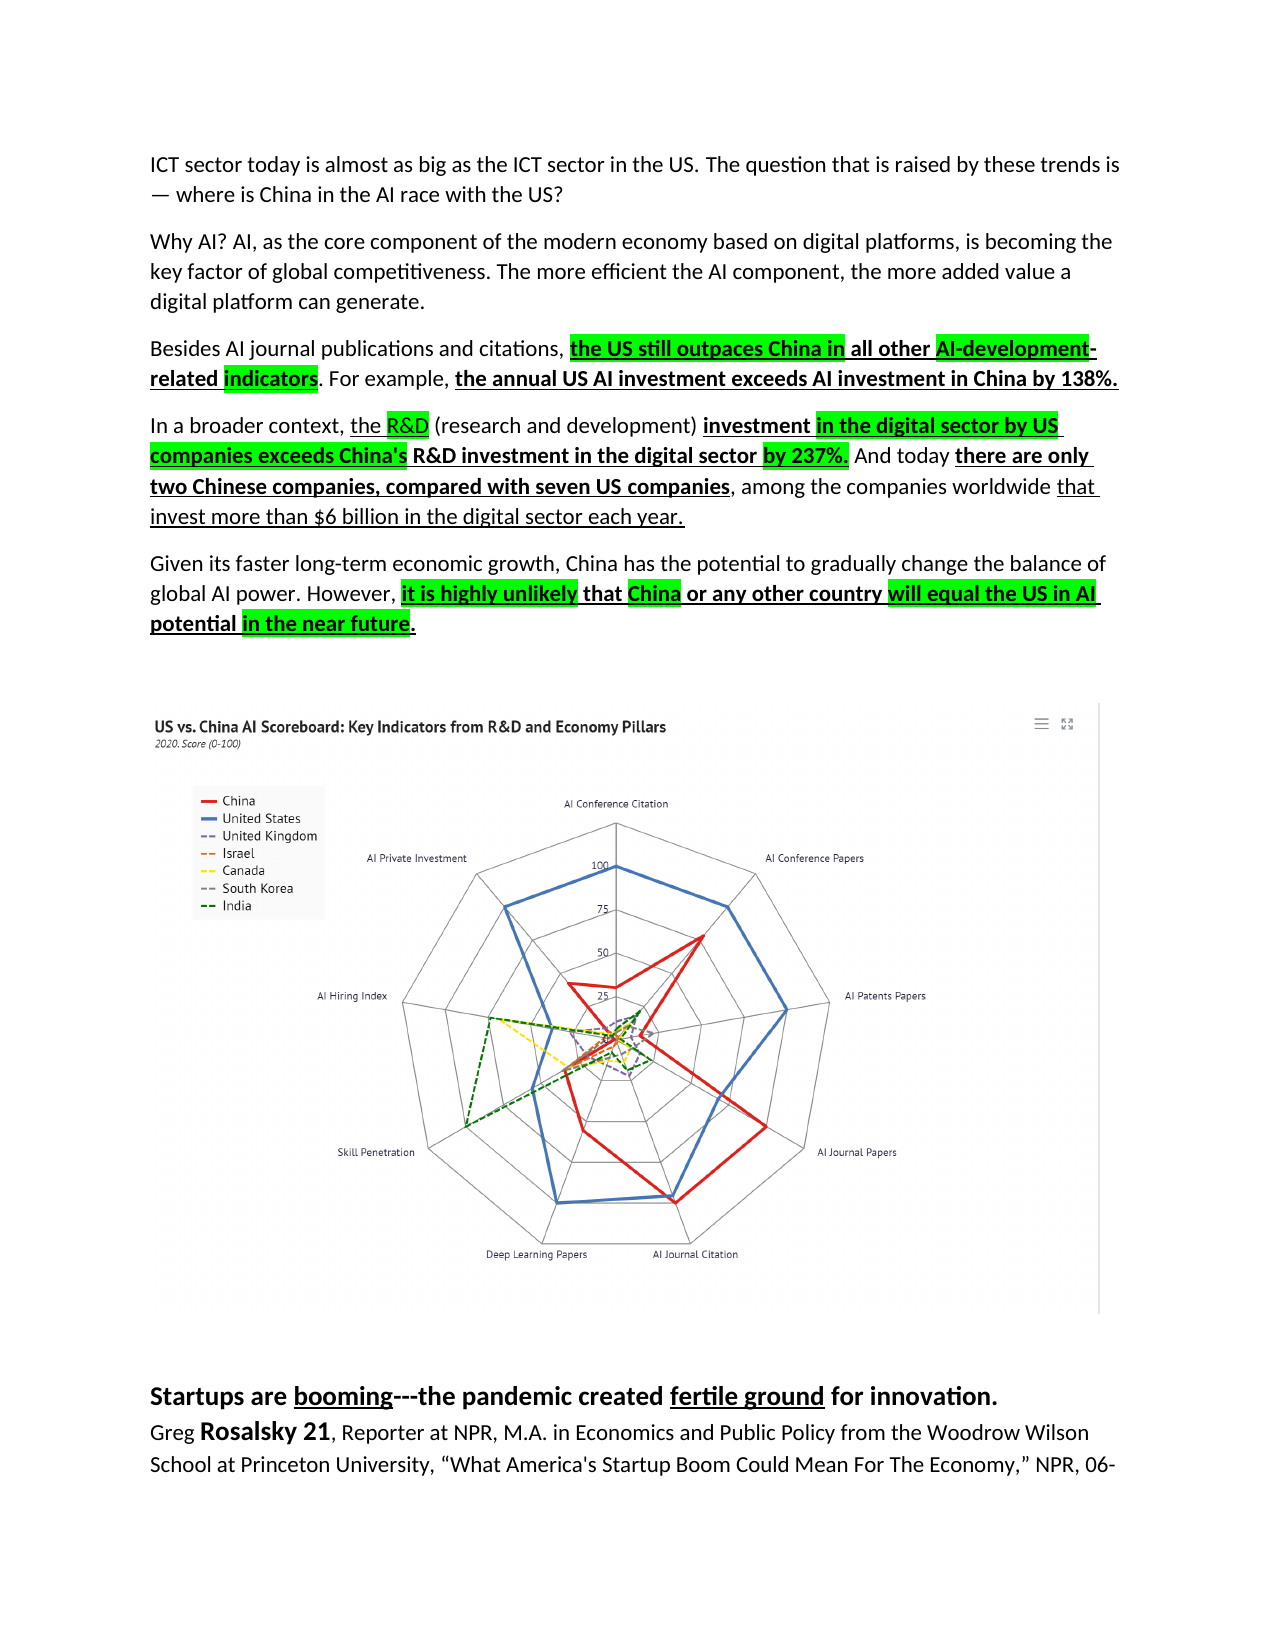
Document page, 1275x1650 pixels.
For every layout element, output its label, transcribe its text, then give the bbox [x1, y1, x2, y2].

text Why AI? AI, as the core component of the modern economy based on digital platforms, is becoming the key factor of global competitiveness. The more efficient the AI component, the more added value a digital platform can generate. [150, 227, 1125, 316]
text In a broader context, the R&D (research and development) investment in the digital sector by US companies exceeds China's R&D investment in the digital sector by 237%. And today there are only two Chinese companies, compared with seven US companies, among the companies worldwide that invest more than $6 billion in the digital sector each year. [150, 411, 1125, 530]
text Besides AI journal publications and citations, the US still outpaces China in all other AI-development-related indicators. For example, the annual US AI investment exceeds AI investment in China by 138%. [150, 334, 1125, 393]
picture [150, 703, 1100, 1314]
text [150, 1414, 1125, 1478]
text Given its faster long-term economic growth, China has the potential to gradually change the balance of global AI power. However, it is highly unlikely that China or any other country will equal the US in AI potential in the near future. [150, 549, 1125, 637]
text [150, 150, 1125, 208]
text Startups are booming---the pandemic created fertile ground for innovation. [150, 1379, 1125, 1412]
